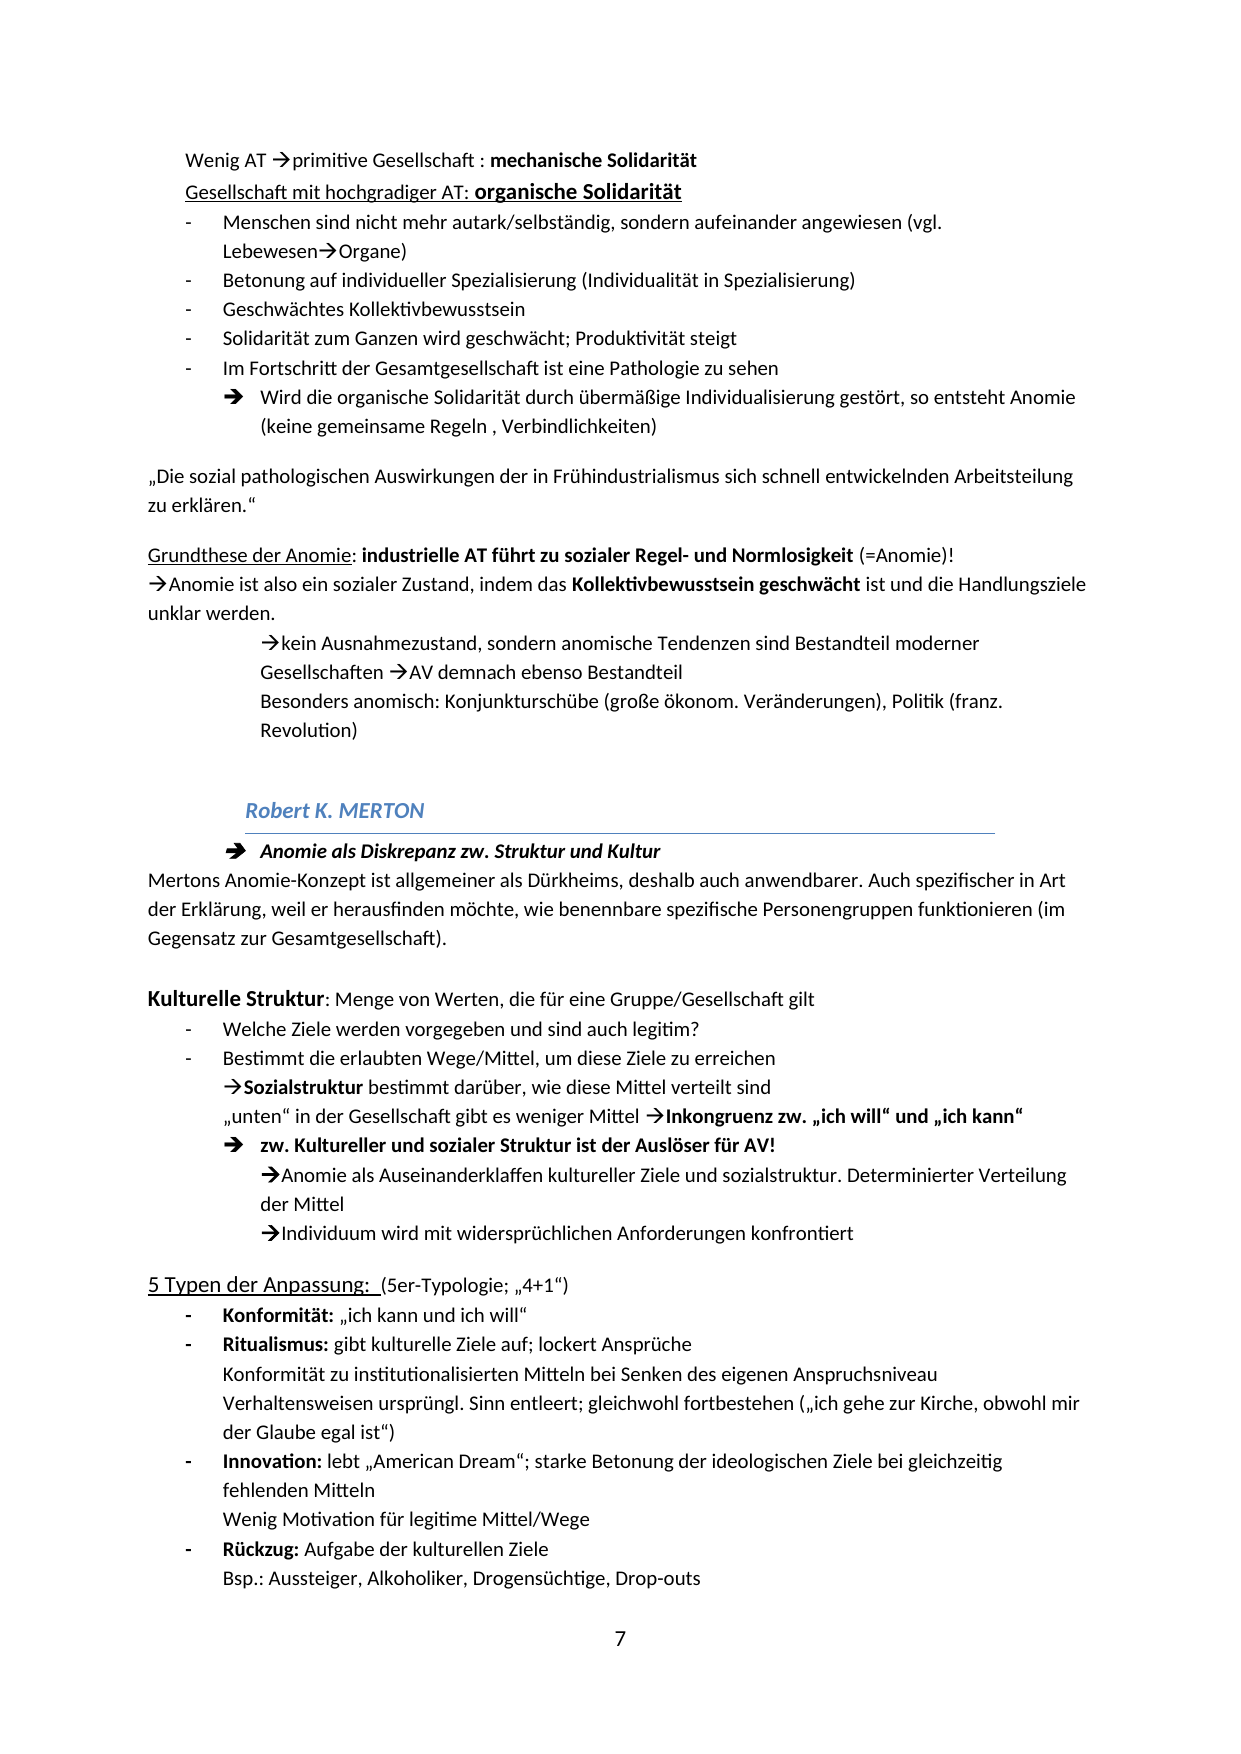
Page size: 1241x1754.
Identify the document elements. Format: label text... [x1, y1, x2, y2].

list „unten“ in der Gesellschaft gibt es weniger Mittel Inkongruenz zw. „ich will“ und „ich kann“ [223, 1103, 1093, 1129]
list Ritualismus: gibt kulturelle Ziele auf; lockert Ansprüche [185, 1332, 1093, 1357]
list Konformität zu institutionalisierten Mitteln bei Senken des eigenen Anspruchsniveau [223, 1361, 1093, 1386]
text Anomie ist also ein sozialer Zustand, indem das Kollektivbewusstsein geschwächt ist und die Handlungsziele unklar werden. [148, 571, 1093, 626]
list Anomie als Auseinanderklaffen kultureller Ziele und sozialstruktur. Determinierter Verteilung der Mittel [260, 1162, 1093, 1216]
list Solidarität zum Ganzen wird geschwächt; Produktivität steigt [185, 326, 1093, 351]
list zw. Kultureller und sozialer Struktur ist der Auslöser für AV! [223, 1133, 1093, 1158]
list Welche Ziele werden vorgegeben und sind auch legitim? [185, 1016, 1093, 1041]
list Menschen sind nicht mehr autark/selbständig, sondern aufeinander angewiesen (vgl. LebewesenOrgane) [185, 209, 1093, 263]
list Verhaltensweisen ursprüngl. Sinn entleert; gleichwohl fortbestehen („ich gehe zur Kirche, obwohl mir der Glaube egal ist“) [223, 1390, 1093, 1444]
text Mertons Anomie-Konzept ist allgemeiner als Dürkheims, deshalb auch anwendbarer. Auch spezifischer in Art der Erklärung, weil er herausfinden möchte, wie benennbare spezifische Personengruppen funktionieren (im Gegensatz zur Gesamtgesellschaft). [148, 867, 1093, 951]
list Rückzug: Aufgabe der kulturellen Ziele [185, 1536, 1093, 1561]
list Betonung auf individueller Spezialisierung (Individualität in Spezialisierung) [185, 267, 1093, 293]
text Grundthese der Anomie: industrielle AT führt zu sozialer Regel- und Normlosigkeit (=Anomie)! [148, 542, 1093, 568]
text Kulturelle Struktur: Menge von Werten, die für eine Gruppe/Gesellschaft gilt [148, 984, 1093, 1012]
list Sozialstruktur bestimmt darüber, wie diese Mittel verteilt sind [223, 1074, 1093, 1100]
list Anomie als Diskrepanz zw. Struktur und Kultur [223, 838, 1093, 863]
text 5 Typen der Anpassung: (5er-Typologie; „4+1“) [148, 1270, 1093, 1298]
list Konformität: „ich kann und ich will“ [185, 1302, 1093, 1328]
list kein Ausnahmezustand, sondern anomische Tendenzen sind Bestandteil moderner Gesellschaften AV demnach ebenso Bestandteil [260, 630, 1093, 684]
text Gesellschaft mit hochgradiger AT: organische Solidarität [185, 177, 1093, 205]
text „Die sozial pathologischen Auswirkungen der in Frühindustrialismus sich schnell entwickelnden Arbeitsteilung zu erklären.“ [148, 463, 1093, 518]
list Bsp.: Aussteiger, Alkoholiker, Drogensüchtige, Drop-outs [223, 1565, 1093, 1590]
list Geschwächtes Kollektivbewusstsein [185, 296, 1093, 322]
text Robert K. MERTON [245, 796, 995, 833]
text Wenig AT primitive Gesellschaft : mechanische Solidarität [185, 148, 1093, 173]
list Wenig Motivation für legitime Mittel/Wege [223, 1507, 1093, 1532]
list Individuum wird mit widersprüchlichen Anforderungen konfrontiert [260, 1220, 1093, 1246]
list Wird die organische Solidarität durch übermäßige Individualisierung gestört, so entsteht Anomie (keine gemeinsame Regeln , Verbindlichkeiten) [223, 384, 1093, 438]
list Bestimmt die erlaubten Wege/Mittel, um diese Ziele zu erreichen [185, 1045, 1093, 1071]
list Besonders anomisch: Konjunkturschübe (große ökonom. Veränderungen), Politik (franz. Revolution) [260, 688, 1093, 743]
list Innovation: lebt „American Dream“; starke Betonung der ideologischen Ziele bei gleichzeitig fehlenden Mitteln [185, 1448, 1093, 1503]
list Im Fortschritt der Gesamtgesellschaft ist eine Pathologie zu sehen [185, 355, 1093, 380]
